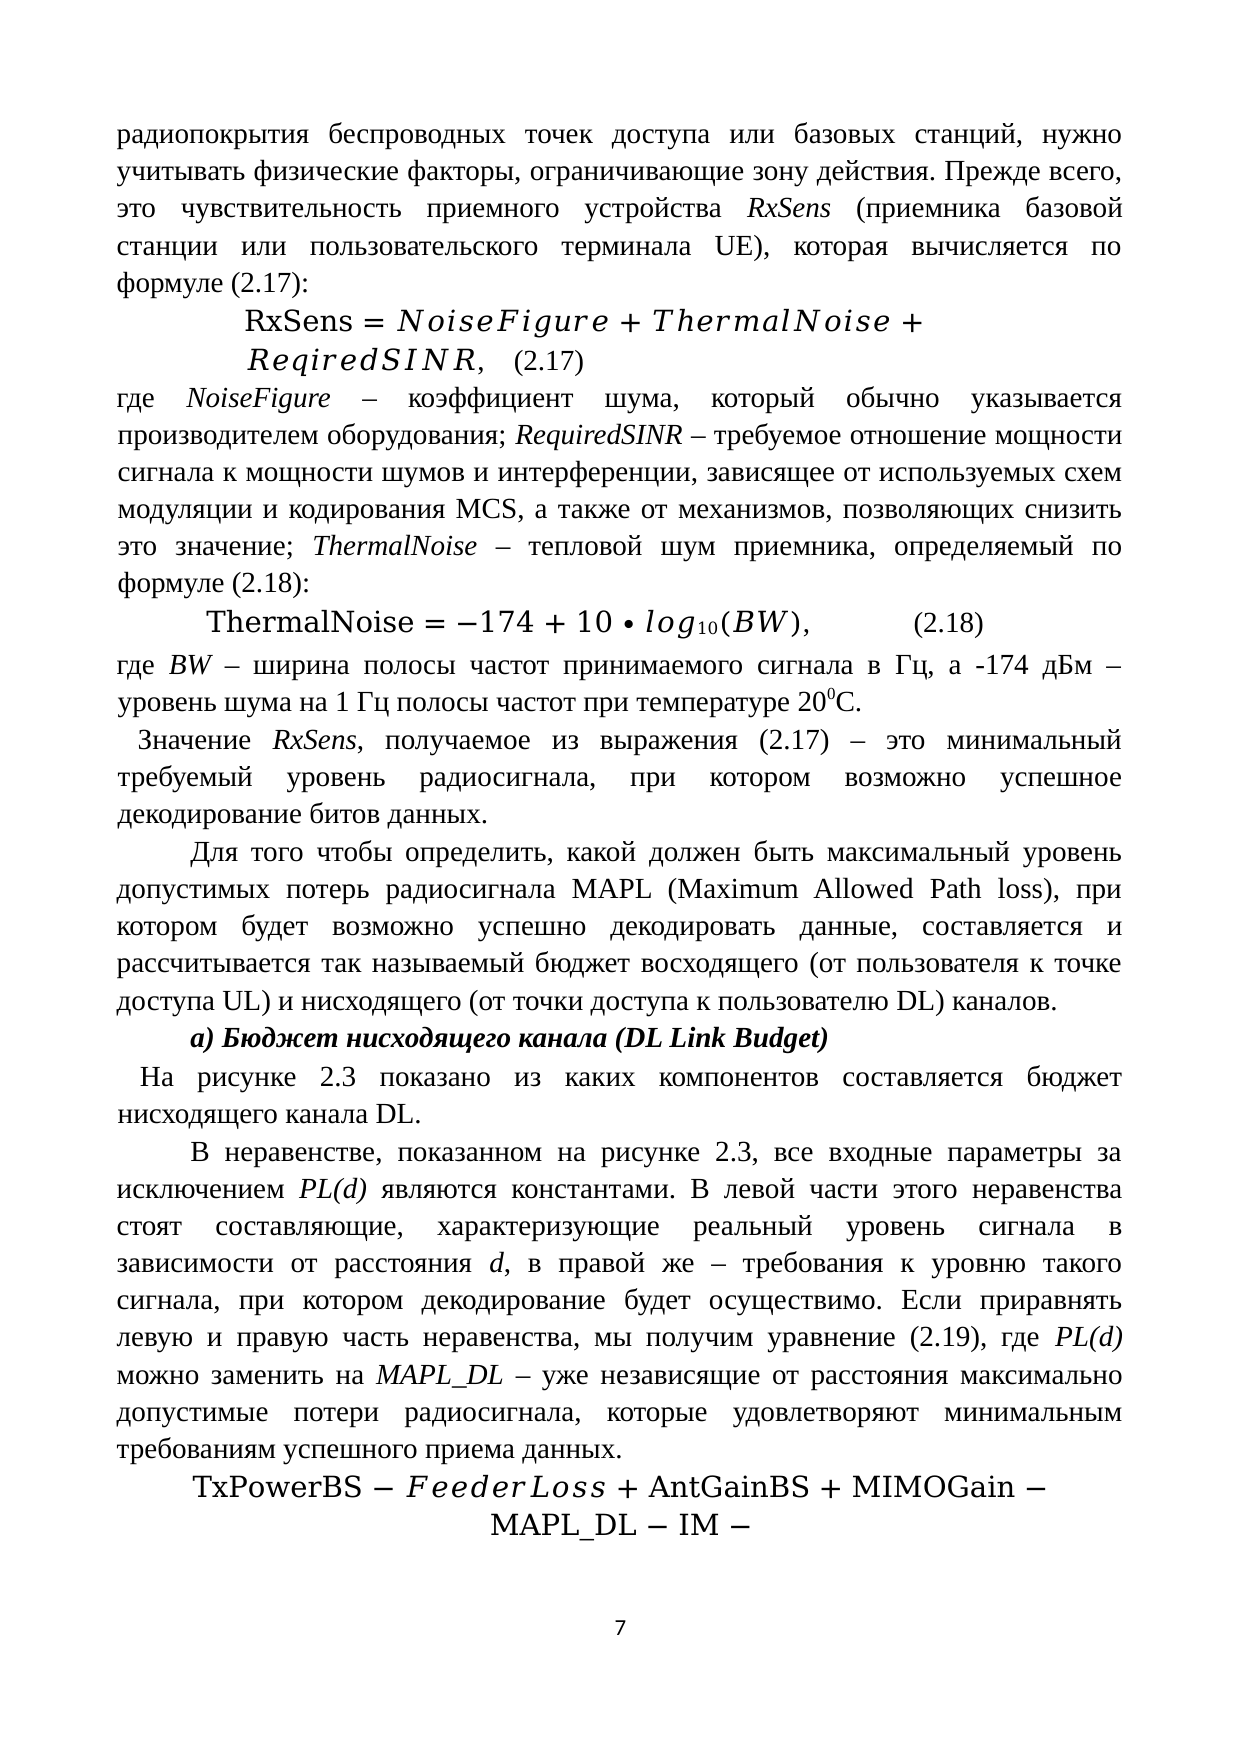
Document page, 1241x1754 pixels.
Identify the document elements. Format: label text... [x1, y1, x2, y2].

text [116, 116, 1123, 298]
text В неравенстве, показанном на рисунке 2.3, все входные параметры за исключением PL(d) являются константами. В левой части этого неравенства стоят составляющие, характеризующие реальный уровень сигнала в зависимости от расстояния d, в правой же – требования к уровню такого сигнала, при котором декодирование будет осуществимо. Если приравнять левую и правую часть неравенства, мы получим уравнение (2.19), где PL(d) можно заменить на MAPL_DL – уже независящие от расстояния максимально допустимые потери радиосигнала, которые удовлетворяют минимальным требованиям успешного приема данных. [116, 1134, 1123, 1465]
text где BW – ширина полосы частот принимаемого сигнала в Гц, а -174 дБм – уровень шума на 1 Гц полосы частот при температуре 200С. [116, 647, 1123, 718]
text RxSens = 𝑁𝑜𝑖𝑠𝑒𝐹𝑖𝑔𝑢𝑟𝑒 + 𝑇ℎ𝑒𝑟𝑚𝑎𝑙𝑁𝑜𝑖𝑠𝑒 + 𝑅𝑒𝑞𝑖𝑟𝑒𝑑𝑆𝐼𝑁𝑅, (2.17) [244, 303, 1129, 376]
text Для того чтобы определить, какой должен быть максимальный уровень допустимых потерь радиосигнала MAPL (Maximum Allowed Path loss), при котором будет возможно успешно декодировать данные, составляется и рассчитывается так называемый бюджет восходящего (от пользователя к точке доступа UL) и нисходящего (от точки доступа к пользователю DL) каналов. [116, 834, 1123, 1016]
text ThermalNoise = −174 + 10 ∙ 𝑙𝑜𝑔10(𝐵𝑊), (2.18) [118, 603, 1129, 638]
text TxPowerBS − 𝐹𝑒𝑒𝑑𝑒𝑟𝐿𝑜𝑠𝑠 + AntGainBS + MIMOGain − MAPL_DL − IM − [118, 1469, 1122, 1542]
text На рисунке 2.3 показано из каких компонентов составляется бюджет нисходящего канала DL. [116, 1059, 1123, 1129]
text а) Бюджет нисходящего канала (DL Link Budget) [190, 1020, 1129, 1054]
text где NoiseFigure – коэффициент шума, который обычно указывается производителем оборудования; RequiredSINR – требуемое отношение мощности сигнала к мощности шумов и интерференции, зависящее от используемых схем модуляции и кодирования MCS, а также от механизмов, позволяющих снизить это значение; ThermalNoise – тепловой шум приемника, определяемый по формуле (2.18): [116, 380, 1123, 599]
text Значение RxSens, получаемое из выражения (2.17) – это минимальный требуемый уровень радиосигнала, при котором возможно успешное декодирование битов данных. [116, 722, 1123, 830]
